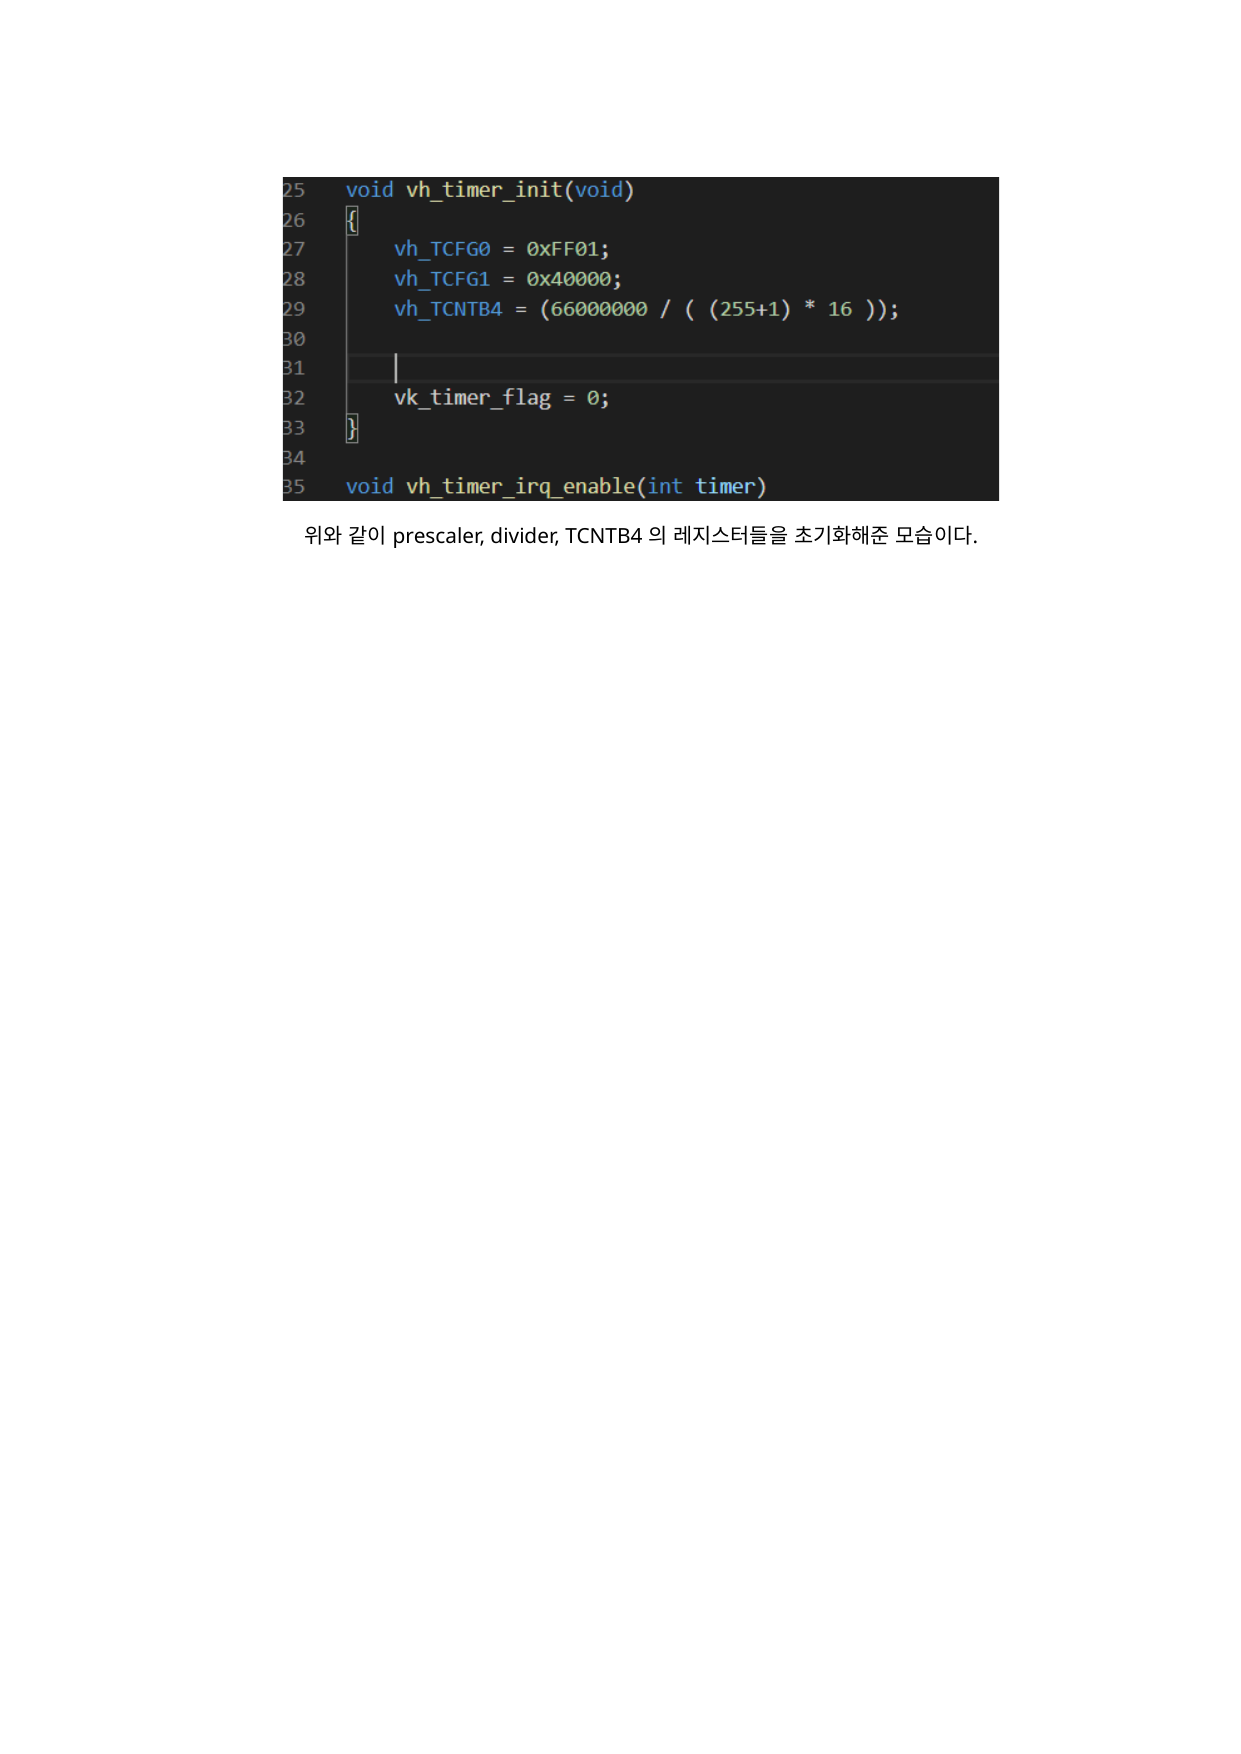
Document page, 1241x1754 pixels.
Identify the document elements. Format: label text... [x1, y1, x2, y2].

picture [282, 177, 1000, 501]
text 위와 같이 prescaler, divider, TCNTB4 의 레지스터들을 초기화해준 모습이다. [192, 520, 1090, 550]
